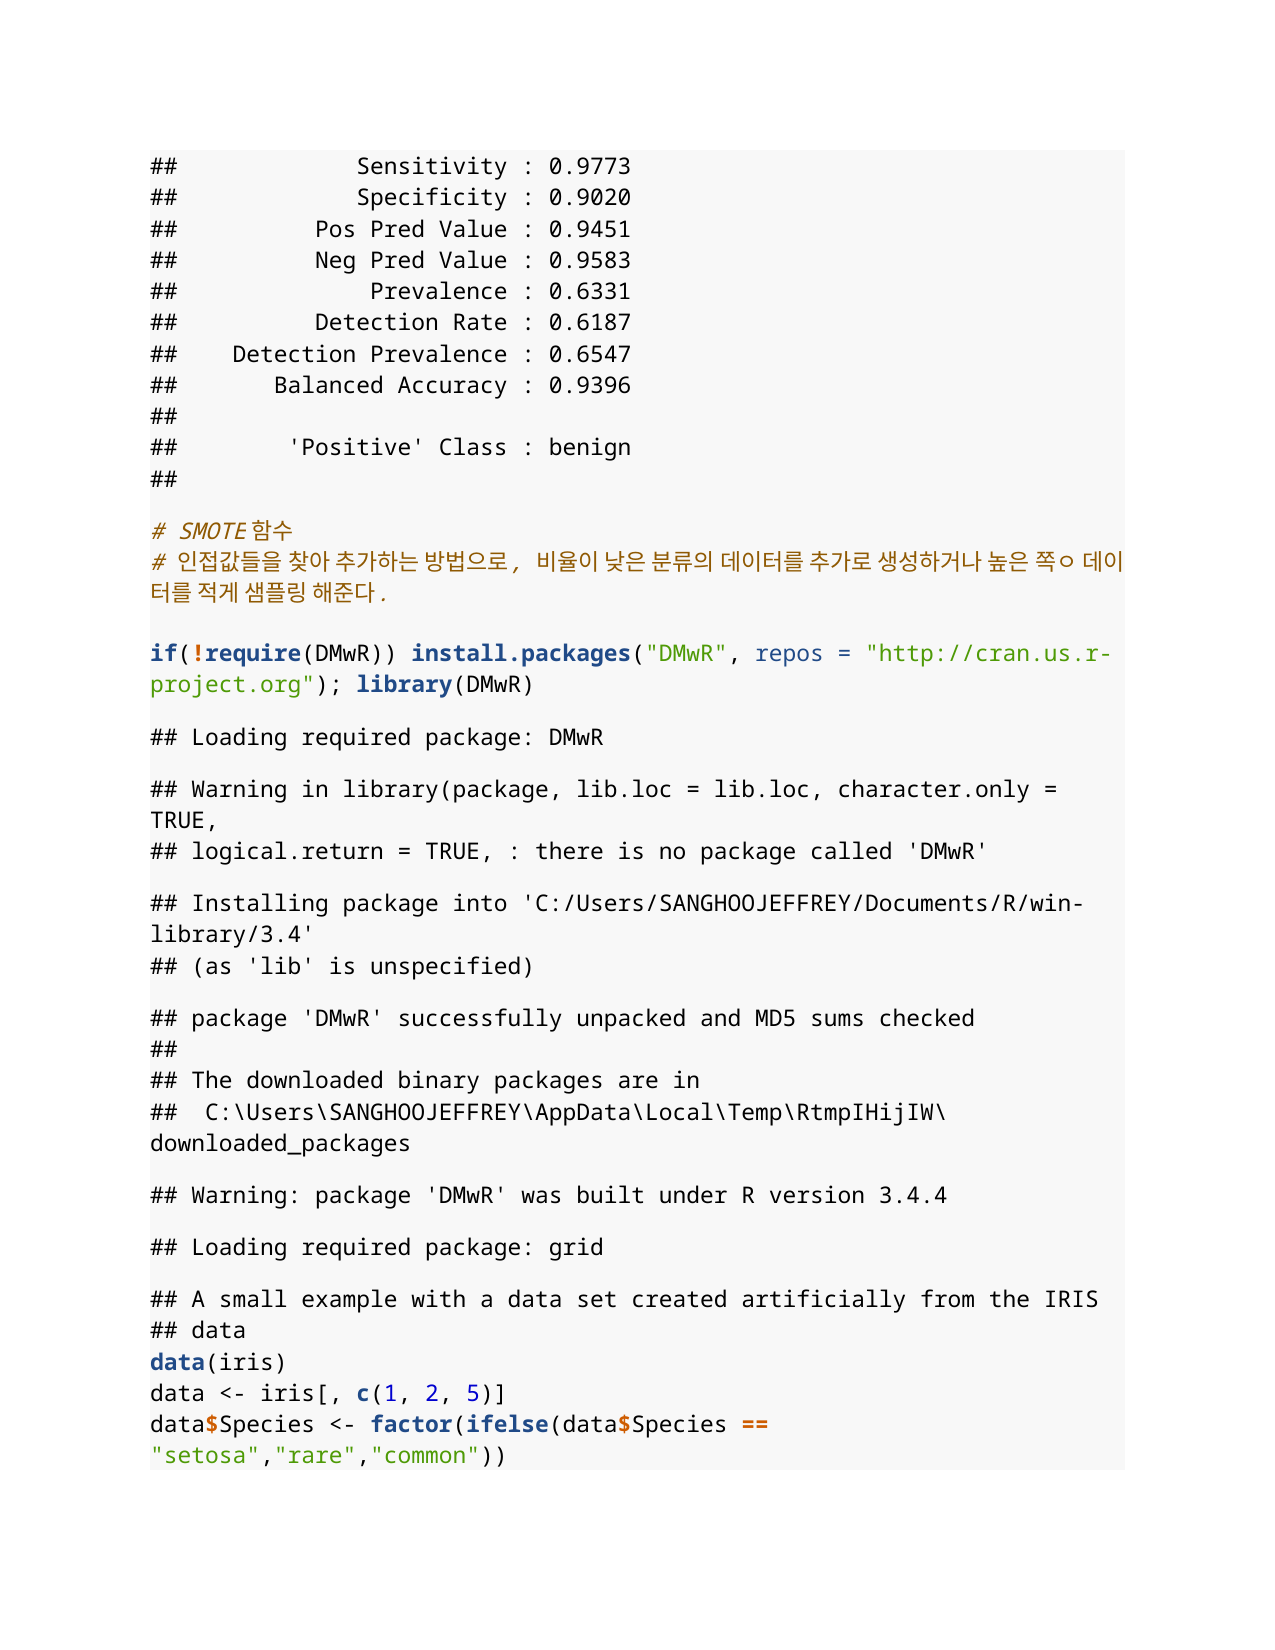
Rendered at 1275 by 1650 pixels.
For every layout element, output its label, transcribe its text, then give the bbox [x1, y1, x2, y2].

text ## Installing package into 'C:/Users/SANGHOOJEFFREY/Documents/R/win-library/3.4' ## (as 'lib' is unspecified) [150, 887, 1125, 981]
text ## Warning: package 'DMwR' was built under R version 3.4.4 [150, 1179, 1125, 1210]
text ## Warning in library(package, lib.loc = lib.loc, character.only = TRUE, ## logical.return = TRUE, : there is no package called 'DMwR' [150, 772, 1125, 866]
text # SMOTE함수 # 인접값들을 찾아 추가하는 방법으로, 비율이 낮은 분류의 데이터를 추가로 생성하거나 높은 쪽ㅇ 데이터를 적게 샘플링 해준다. if(!require(DMwR)) install.packages("DMwR", repos = "http://cran.us.r-project.org"); library(DMwR) [150, 514, 1125, 699]
text ## Loading required package: DMwR [150, 720, 1125, 752]
text ## Loading required package: grid [150, 1231, 1125, 1262]
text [150, 150, 1125, 494]
text ## package 'DMwR' successfully unpacked and MD5 sums checked ## ## The downloaded binary packages are in ## C:\Users\SANGHOOJEFFREY\AppData\Local\Temp\RtmpIHijIW\downloaded_packages [150, 1002, 1125, 1158]
